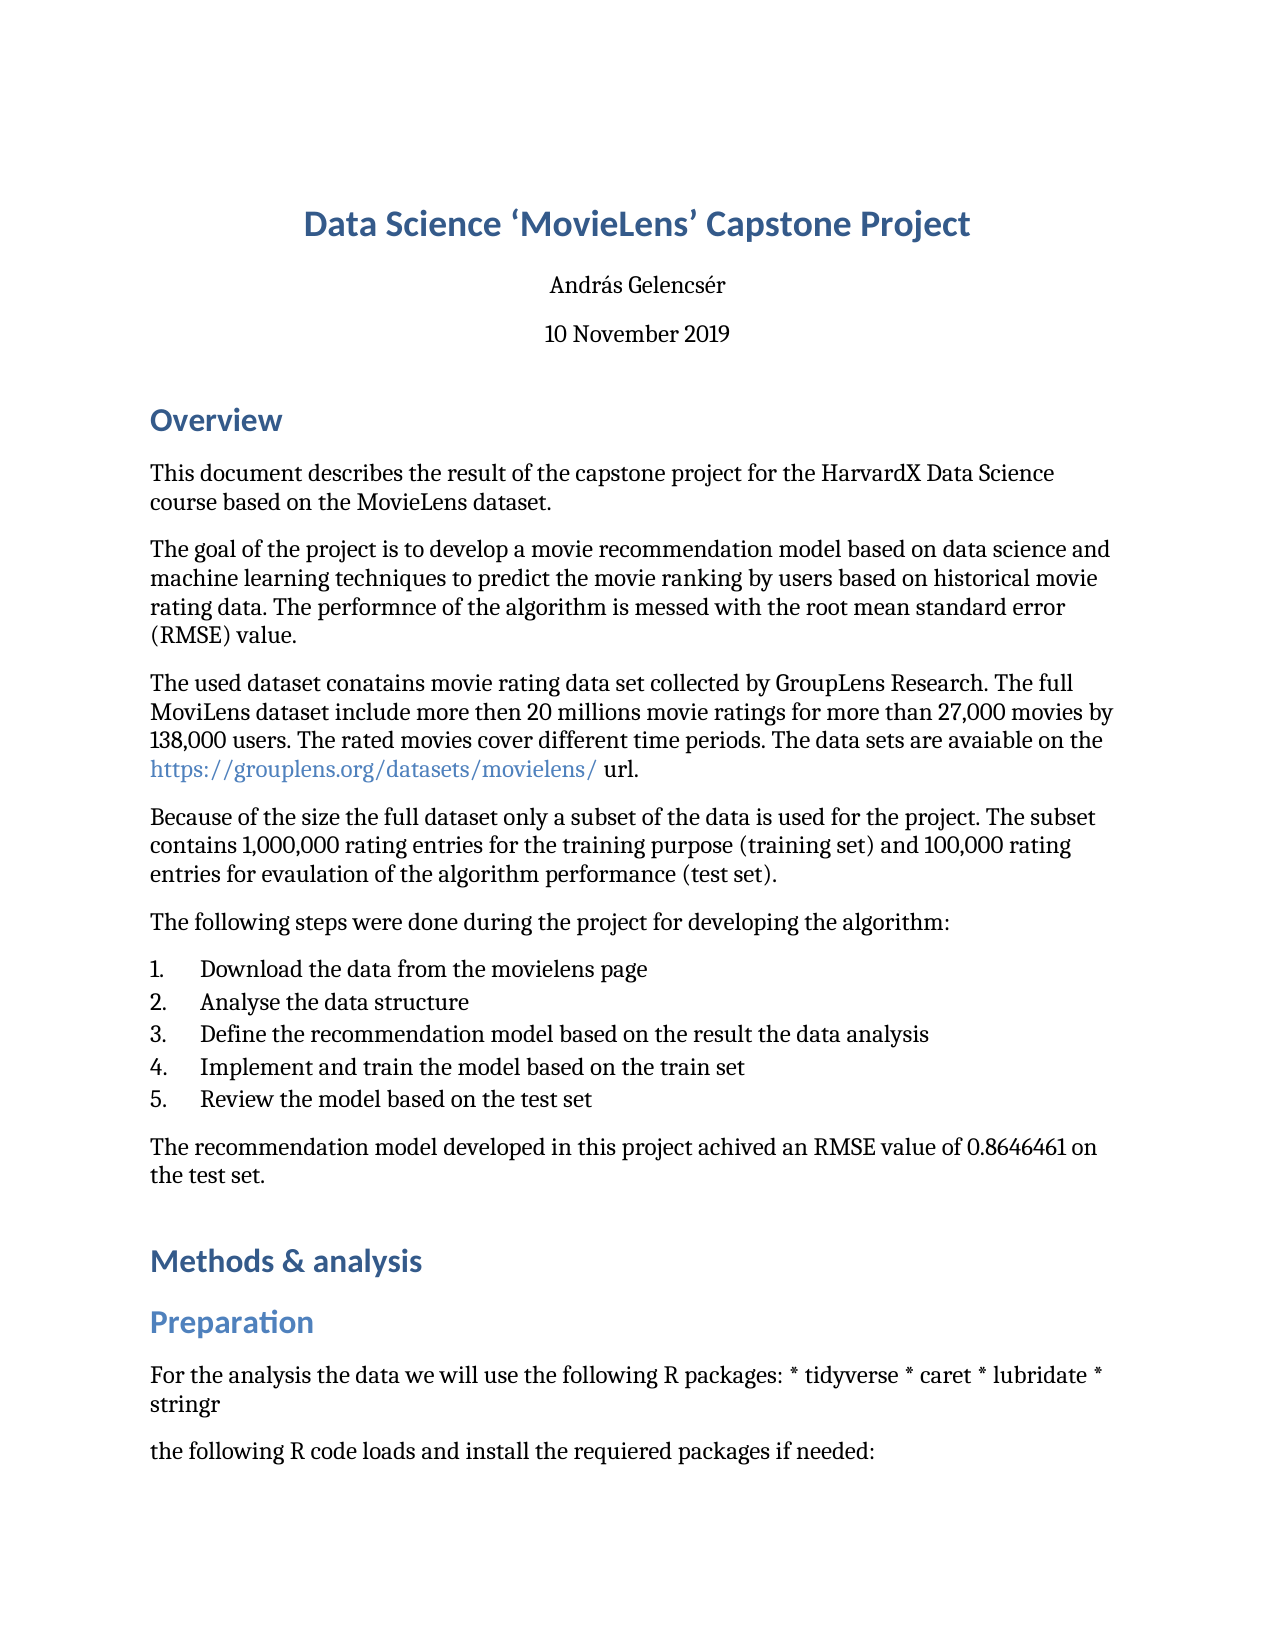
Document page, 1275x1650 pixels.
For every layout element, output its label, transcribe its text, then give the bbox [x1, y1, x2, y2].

title Data Science ‘MovieLens’ Capstone Project [150, 200, 1125, 246]
list Review the model based on the test set [150, 1085, 1125, 1114]
text The recommendation model developed in this project achived an RMSE value of 0.8646461 on the test set. [150, 1132, 1125, 1190]
list Download the data from the movielens page [150, 955, 1125, 984]
subtitle Overview [150, 399, 1125, 440]
text The goal of the project is to develop a movie recommendation model based on data science and machine learning techniques to predict the movie ranking by users based on historical movie rating data. The performnce of the algorithm is messed with the root mean standard error (RMSE) value. [150, 535, 1125, 650]
text the following R code loads and install the requiered packages if needed: [150, 1437, 1125, 1466]
text The following steps were done during the project for developing the algorithm: [150, 907, 1125, 936]
text Because of the size the full dataset only a subset of the data is used for the project. The subset contains 1,000,000 rating entries for the training purpose (training set) and 100,000 rating entries for evaulation of the algorithm performance (test set). [150, 802, 1125, 889]
list Implement and train the model based on the train set [150, 1052, 1125, 1081]
text The used dataset conatains movie rating data set collected by GroupLens Research. The full MoviLens dataset include more then 20 millions movie ratings for more than 27,000 movies by 138,000 users. The rated movies cover different time periods. The data sets are avaiable on the https://grouplens.org/datasets/movielens/ url. [150, 669, 1125, 784]
text This document describes the result of the capstone project for the HarvardX Data Science course based on the MovieLens dataset. [150, 459, 1125, 516]
subtitle Preparation [150, 1301, 1125, 1342]
text András Gelencsér [150, 271, 1125, 299]
text 10 November 2019 [150, 320, 1125, 349]
list Analyse the data structure [150, 987, 1125, 1016]
subtitle Methods & analysis [150, 1240, 1125, 1281]
text For the analysis the data we will use the following R packages: * tidyverse * caret * lubridate * stringr [150, 1361, 1125, 1418]
list Define the recommendation model based on the result the data analysis [150, 1020, 1125, 1049]
